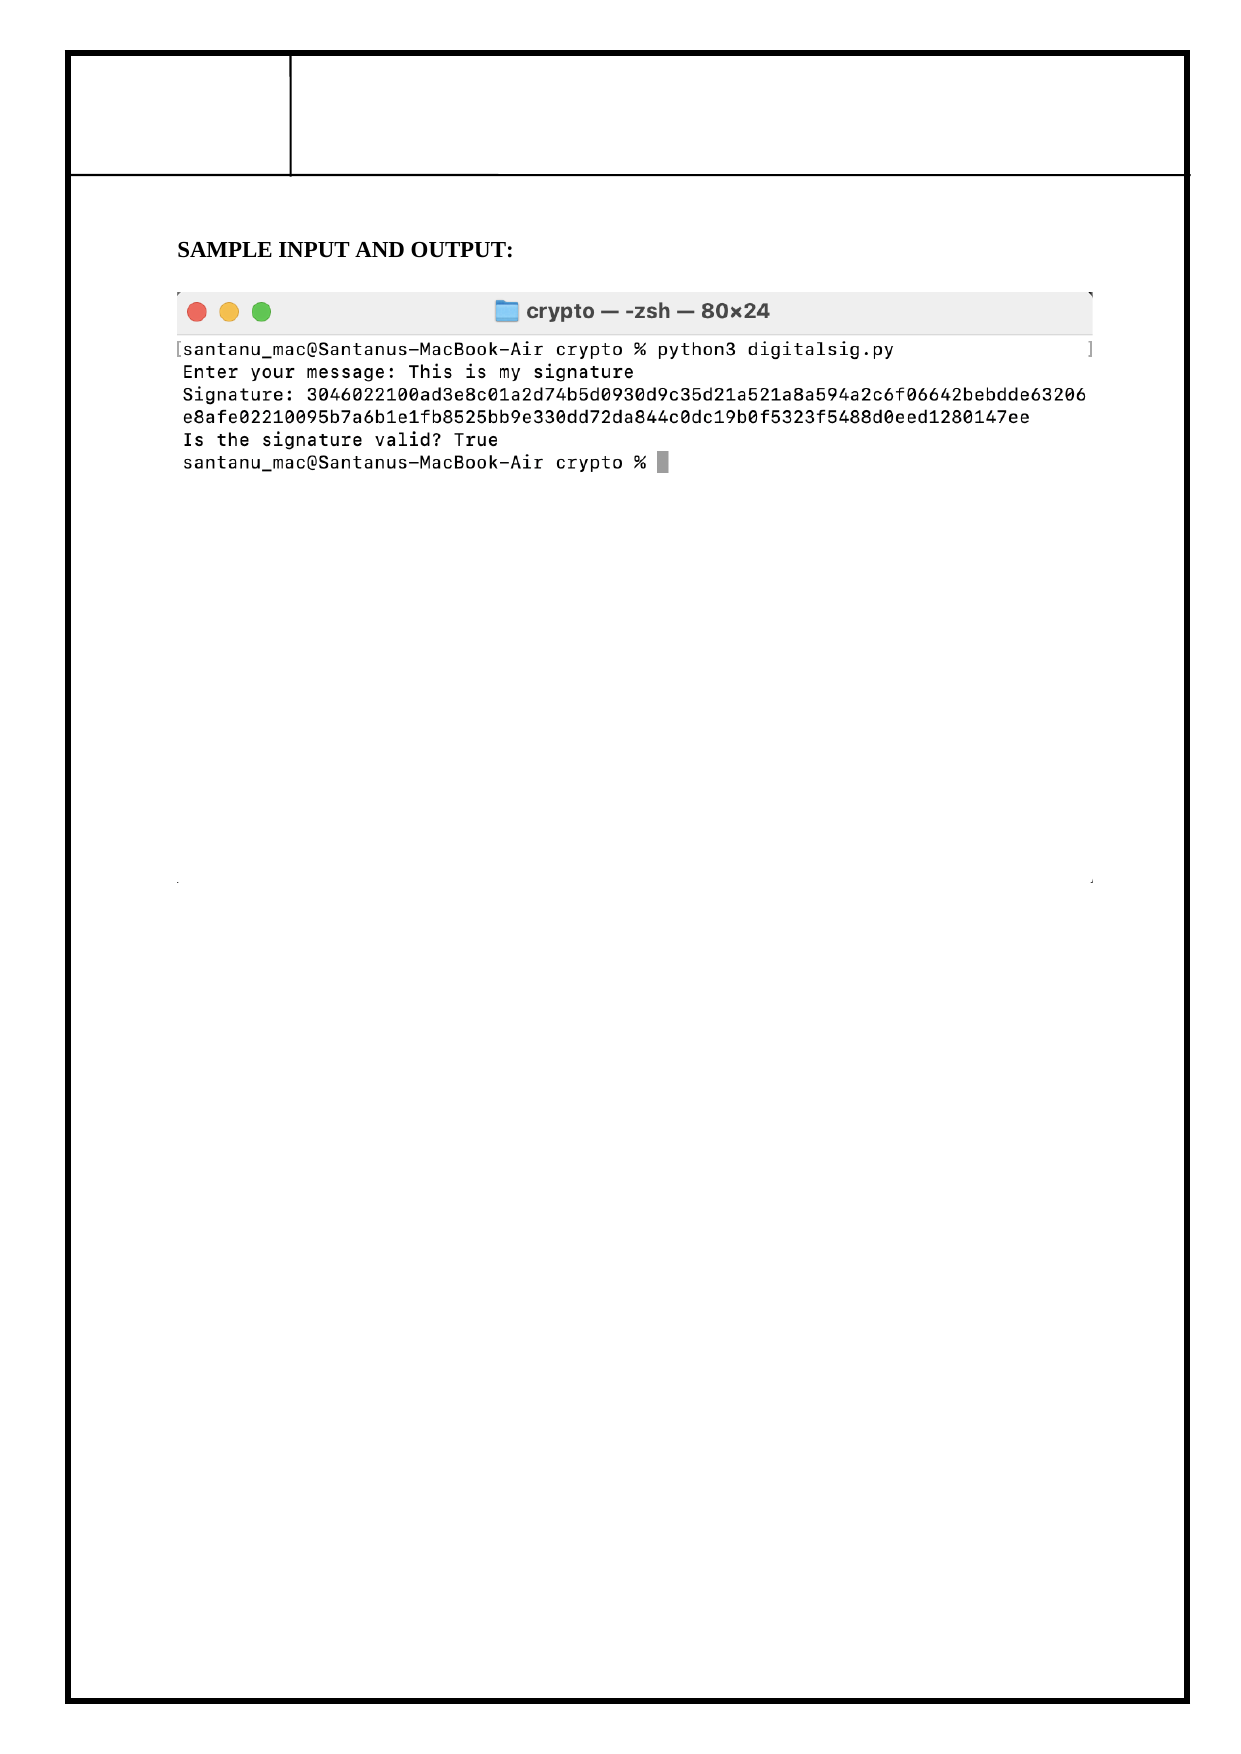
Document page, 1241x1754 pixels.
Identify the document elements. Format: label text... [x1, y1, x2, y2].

picture [177, 292, 1093, 883]
text SAMPLE INPUT AND OUTPUT: [177, 236, 1092, 263]
